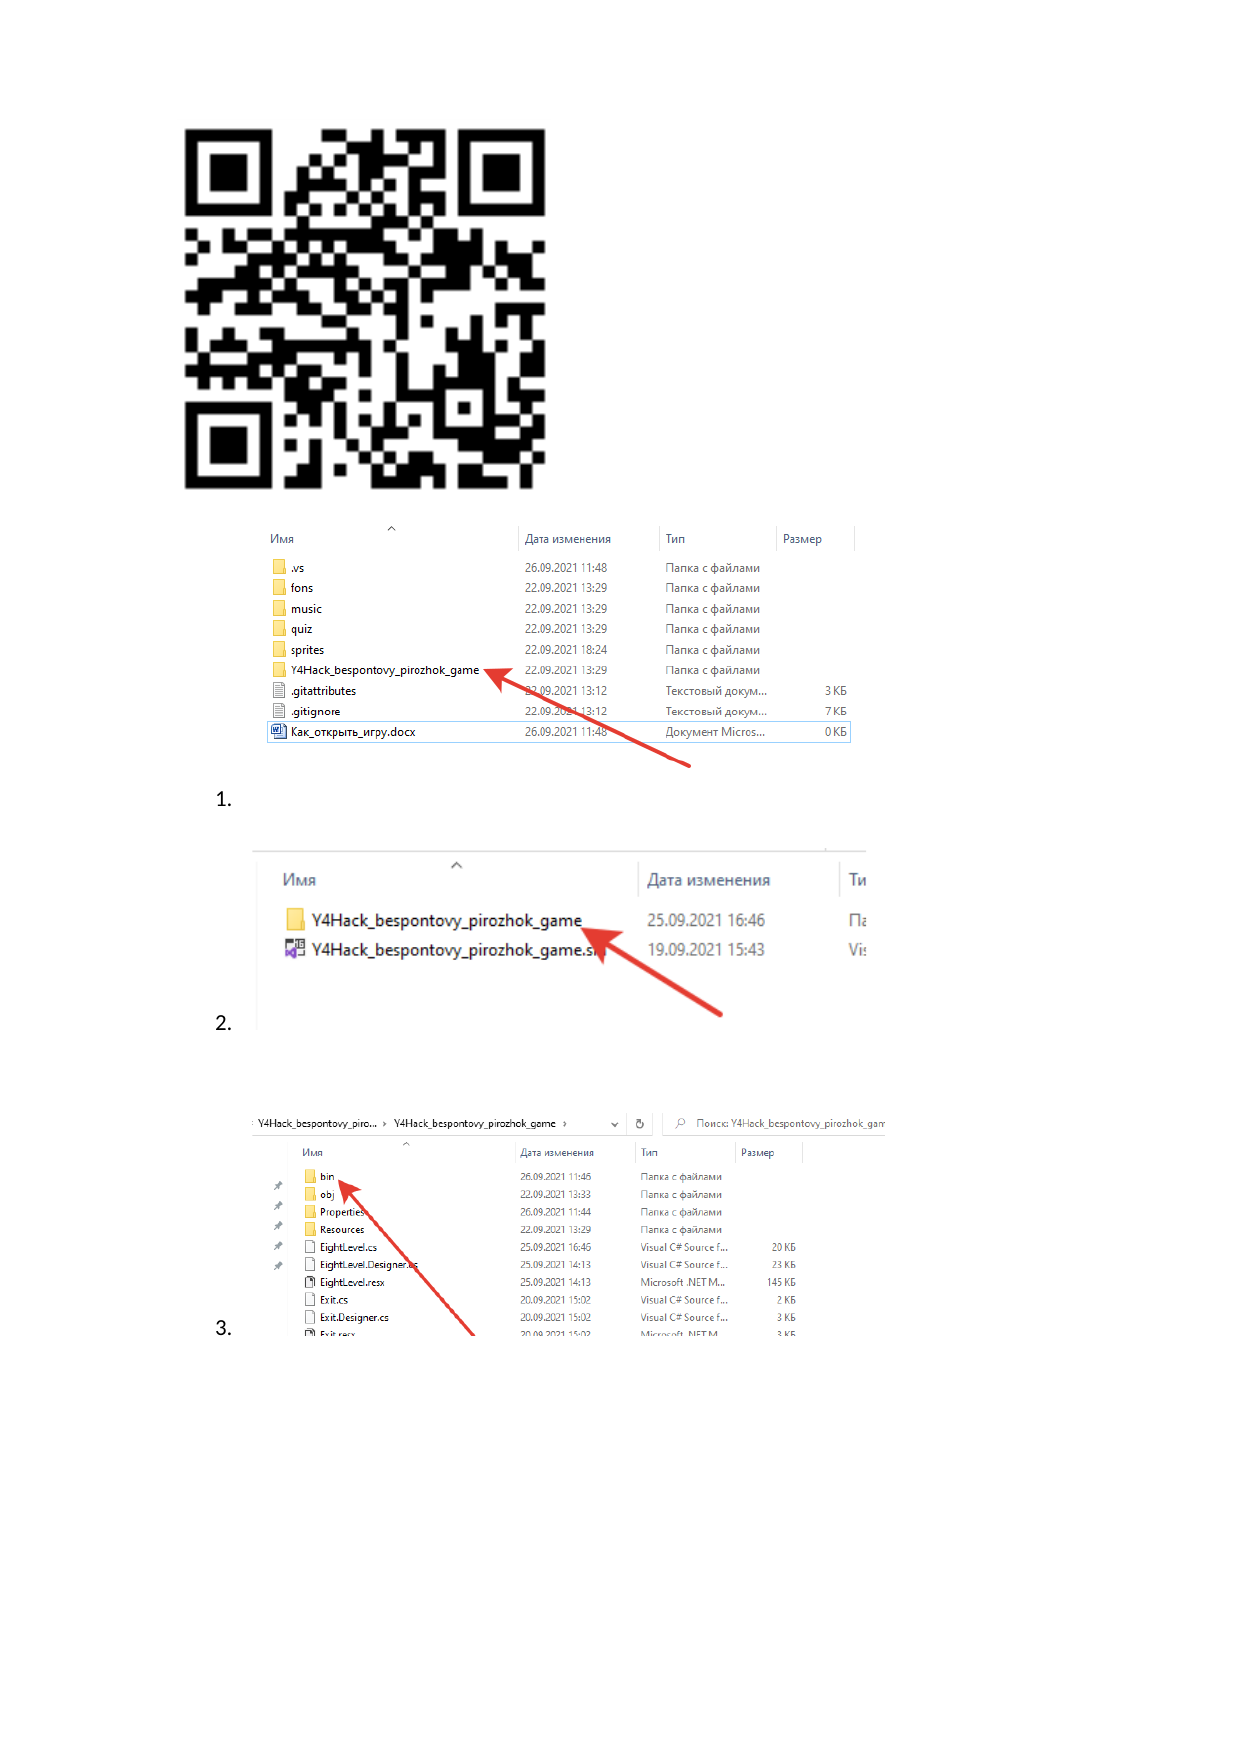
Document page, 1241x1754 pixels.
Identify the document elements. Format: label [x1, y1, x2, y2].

picture [177, 118, 552, 502]
picture [252, 1113, 885, 1336]
picture [252, 526, 915, 807]
picture [252, 848, 867, 1030]
